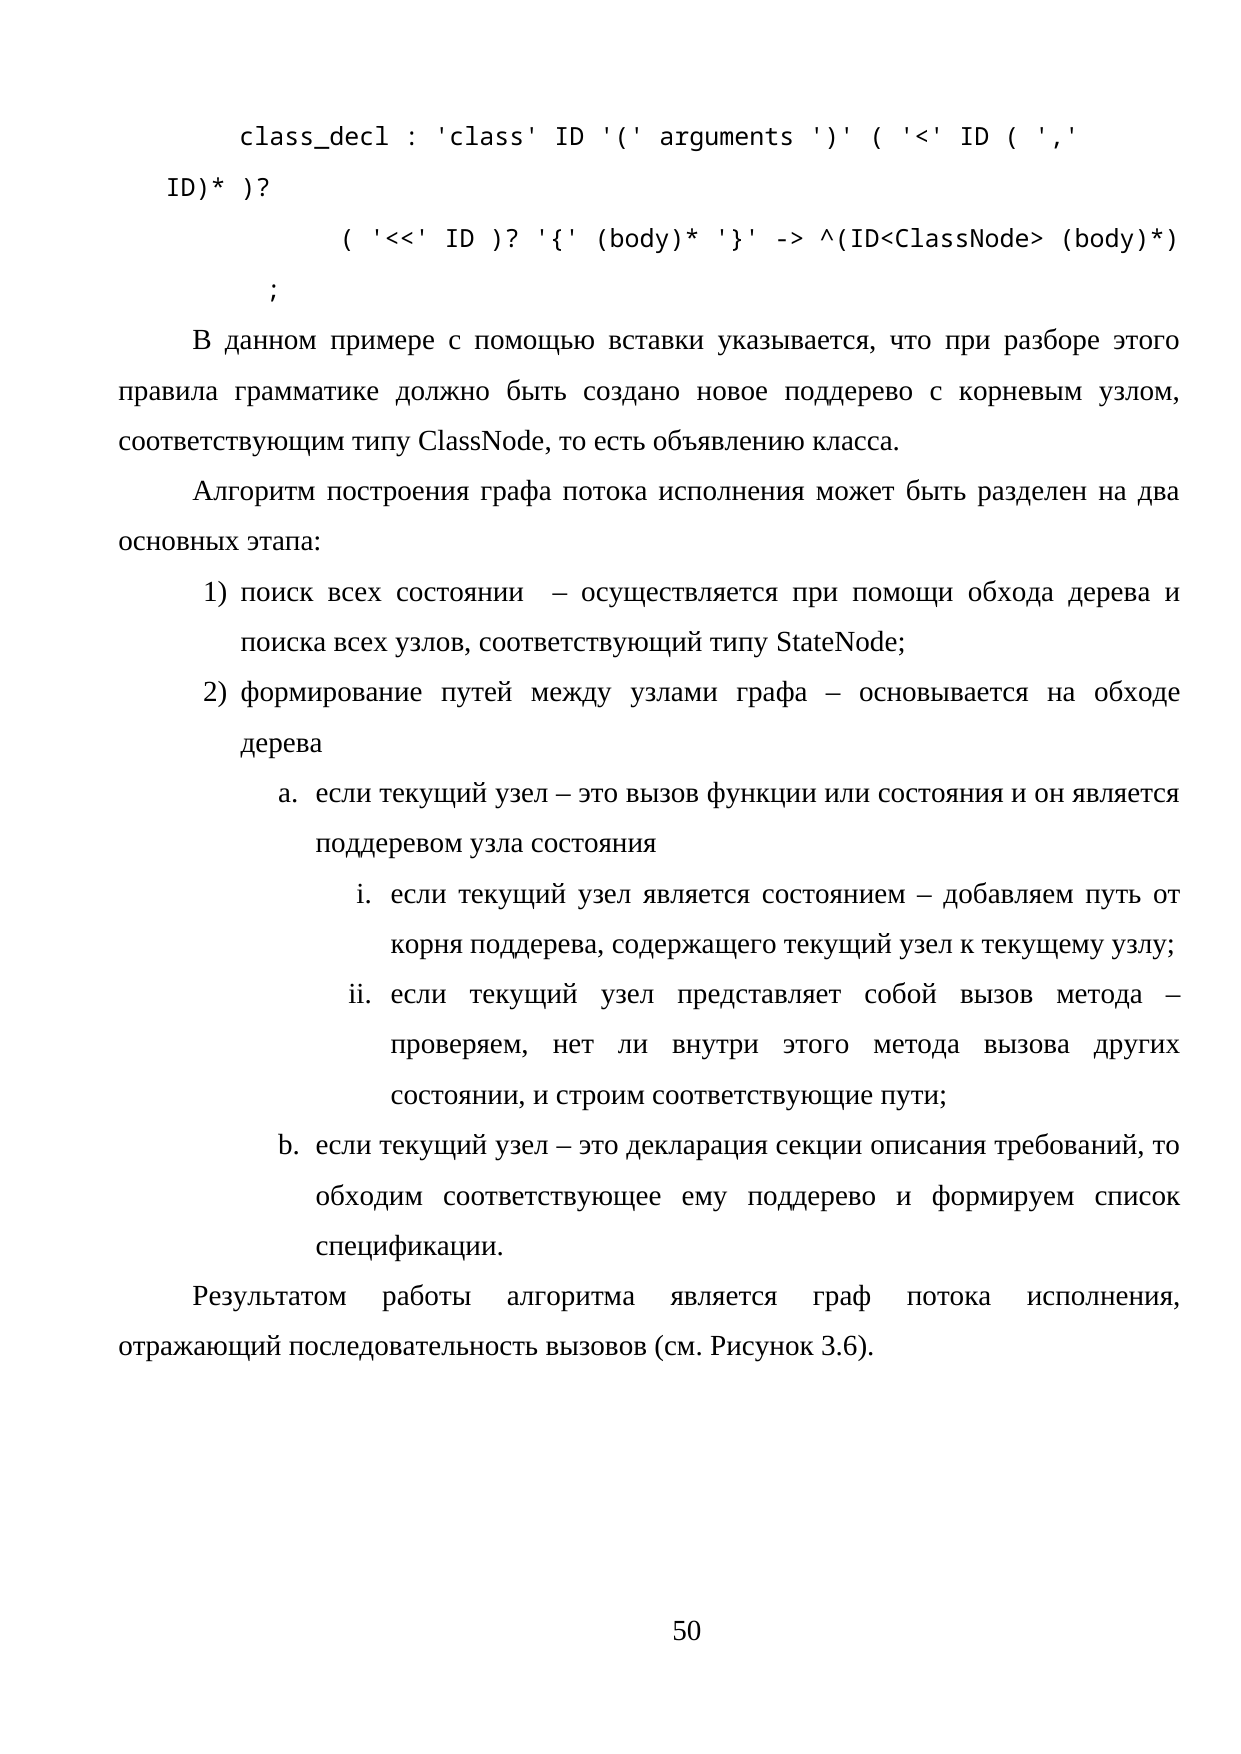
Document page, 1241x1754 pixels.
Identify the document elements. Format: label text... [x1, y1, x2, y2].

text class_decl : 'class' ID '(' arguments ')' ( '<' ID ( ',' ID)* )? [165, 118, 1181, 203]
text Результатом работы алгоритма является граф потока исполнения, отражающий последовательность вызовов (см. Рисунок 3.6). [118, 1278, 1181, 1362]
list поиск всех состоянии – осуществляется при помощи обхода дерева и поиска всех узлов, соответствующий типу StateNode; [203, 574, 1181, 658]
text В данном примере с помощью вставки указывается, что при разборе этого правила грамматике должно быть создано новое поддерево с корневым узлом, соответствующим типу ClassNode, то есть объявлению класса. [118, 322, 1181, 456]
list формирование путей между узлами графа – основывается на обходе дерева [203, 674, 1181, 758]
list если текущий узел является состоянием – добавляем путь от корня поддерева, содержащего текущий узел к текущему узлу; [372, 876, 1181, 959]
text ( '<<' ID )? '{' (body)* '}' -> ^(ID<ClassNode> (body)*) ; [266, 220, 1181, 305]
list если текущий узел – это декларация секции описания требований, то обходим соответствующее ему поддерево и формируем список спецификации. [278, 1127, 1181, 1261]
text Алгоритм построения графа потока исполнения может быть разделен на два основных этапа: [118, 473, 1181, 557]
list если текущий узел – это вызов функции или состояния и он является поддеревом узла состояния [278, 775, 1181, 859]
list если текущий узел представляет собой вызов метода – проверяем, нет ли внутри этого метода вызова других состоянии, и строим соответствующие пути; [372, 976, 1181, 1111]
